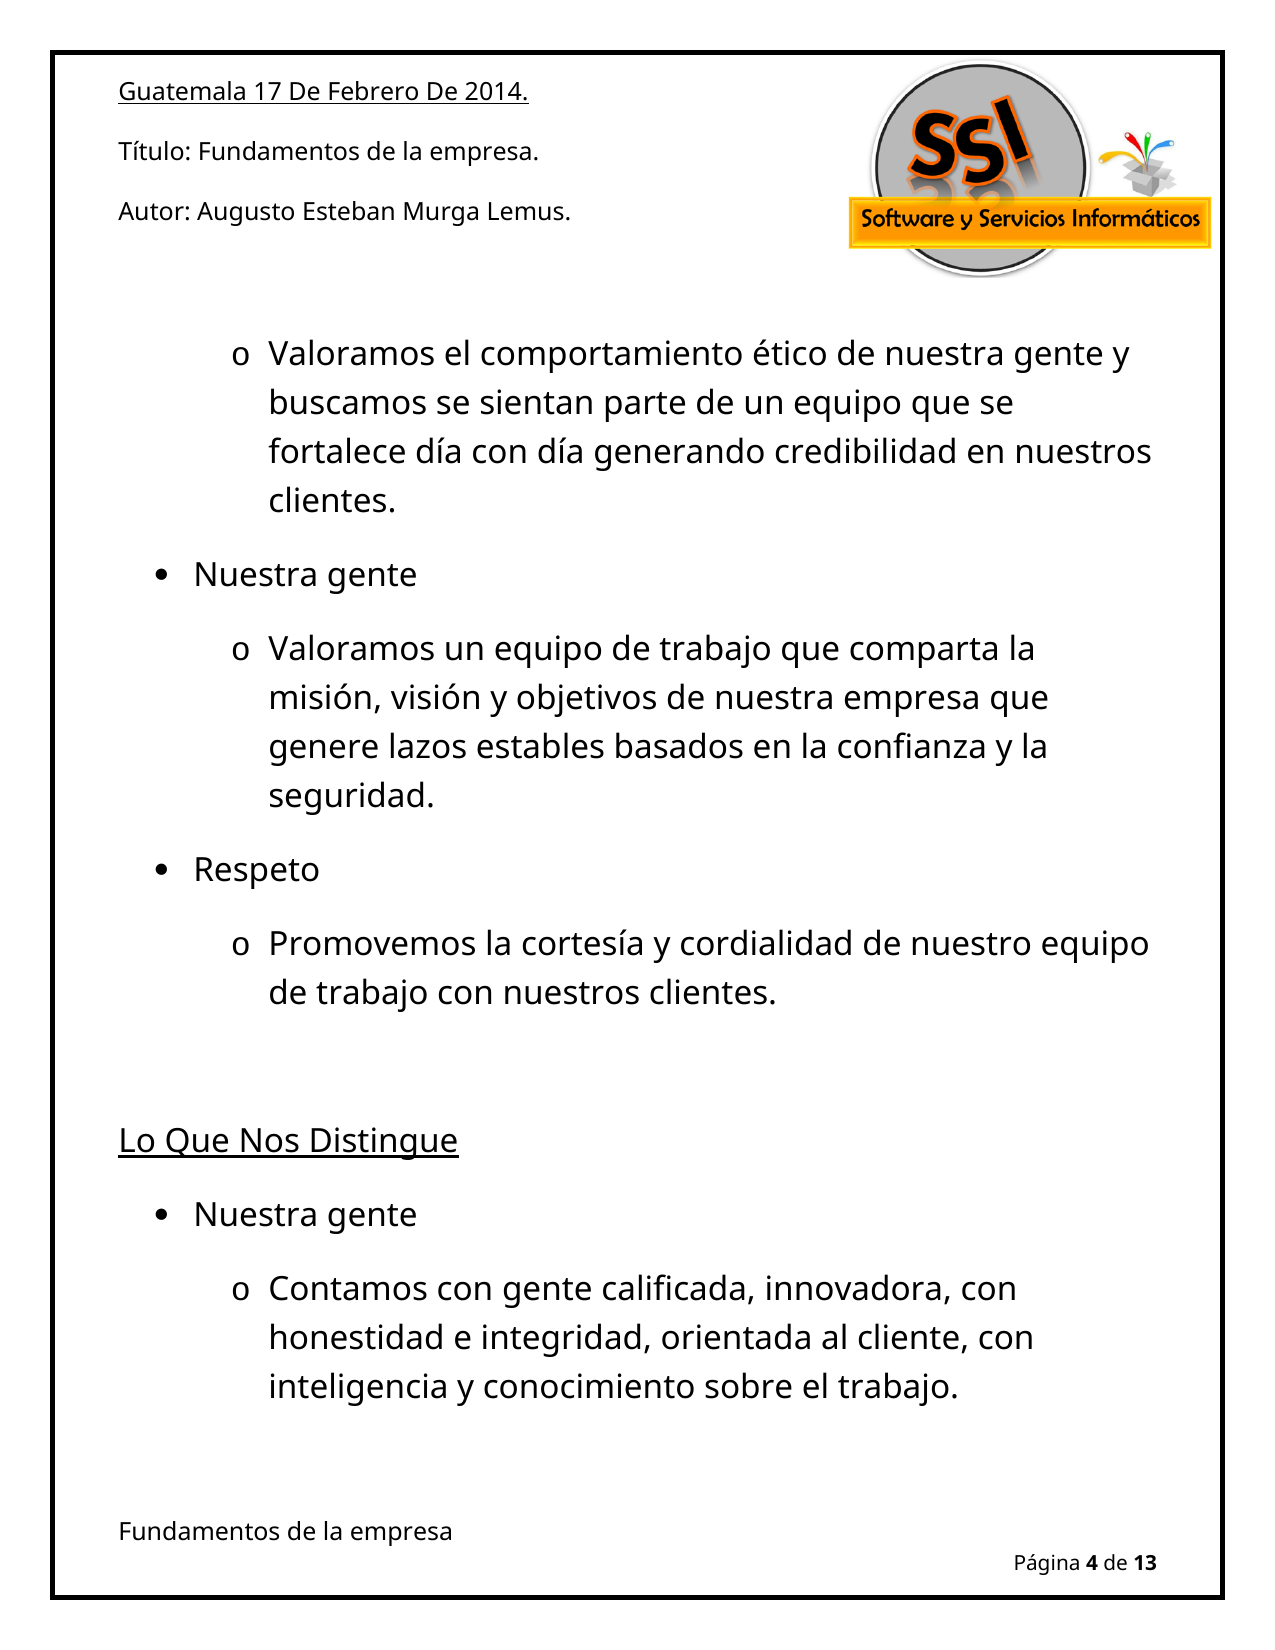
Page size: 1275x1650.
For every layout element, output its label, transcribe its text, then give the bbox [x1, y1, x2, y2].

subtitle Contamos con gente calificada, innovadora, con honestidad e integridad, orientada al cliente, con inteligencia y conocimiento sobre el trabajo. [231, 1265, 1157, 1408]
subtitle Respeto [156, 846, 1157, 891]
subtitle Valoramos el comportamiento ético de nuestra gente y buscamos se sientan parte de un equipo que se fortalece día con día generando credibilidad en nuestros clientes. [231, 329, 1157, 522]
subtitle Valoramos un equipo de trabajo que comparta la misión, visión y objetivos de nuestra empresa que genere lazos estables basados en la confianza y la seguridad. [231, 624, 1157, 817]
subtitle Nuestra gente [156, 551, 1157, 596]
subtitle Nuestra gente [156, 1191, 1157, 1236]
subtitle Lo Que Nos Distingue [118, 1117, 1157, 1162]
subtitle Promovemos la cortesía y cordialidad de nuestro equipo de trabajo con nuestros clientes. [231, 919, 1157, 1014]
picture [841, 55, 1220, 278]
